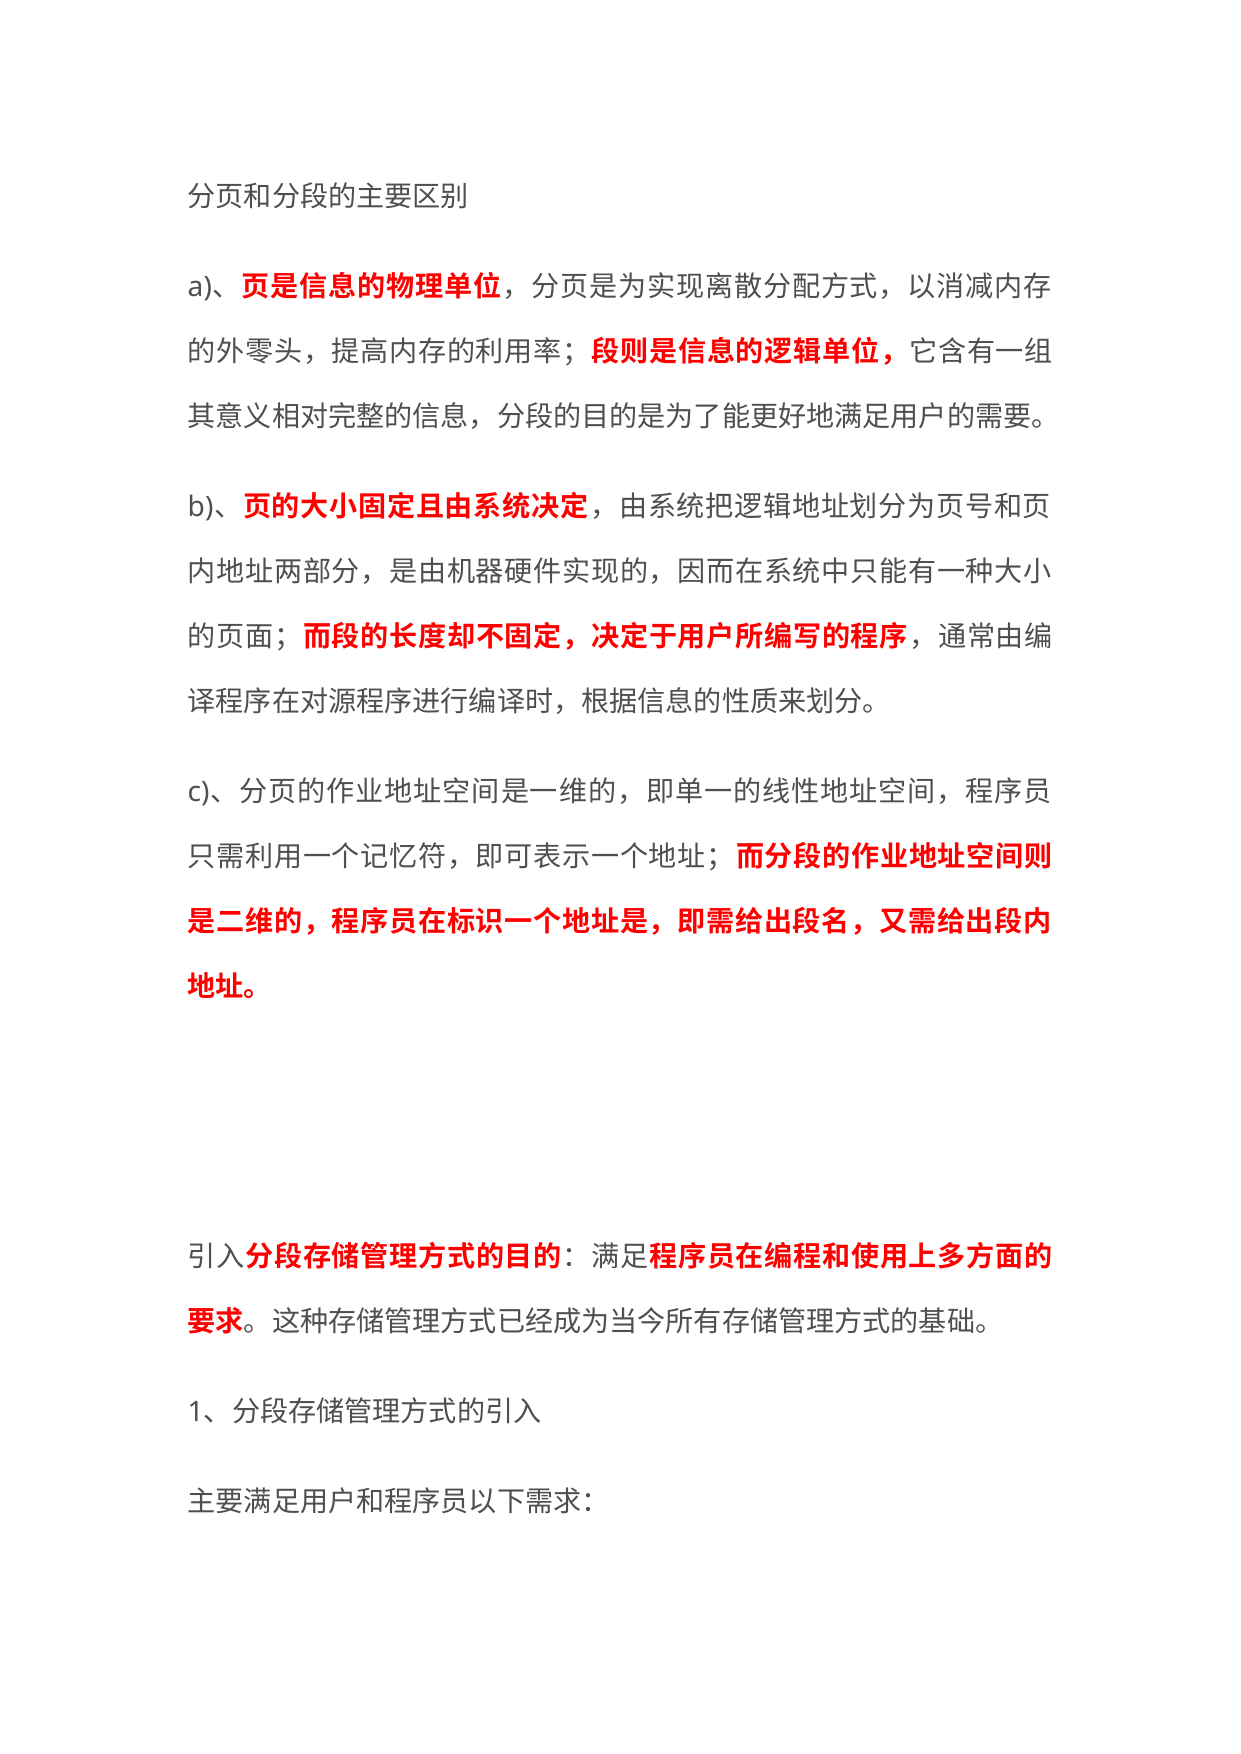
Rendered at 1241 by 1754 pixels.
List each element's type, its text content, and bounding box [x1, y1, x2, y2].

text 引入分段存储管理方式的目的：满足程序员在编程和使用上多方面的要求。这种存储管理方式已经成为当今所有存储管理方式的基础。 [187, 1222, 1053, 1352]
text 1、分段存储管理方式的引入 [187, 1377, 1053, 1442]
text 主要满足用户和程序员以下需求： [187, 1467, 1053, 1532]
text 分页和分段的主要区别 [187, 162, 1053, 227]
text a)、页是信息的物理单位，分页是为实现离散分配方式，以消减内存的外零头，提高内存的利用率；段则是信息的逻辑单位，它含有一组其意义相对完整的信息，分段的目的是为了能更好地满足用户的需要。 [187, 252, 1053, 447]
text b)、页的大小固定且由系统决定，由系统把逻辑地址划分为页号和页内地址两部分，是由机器硬件实现的，因而在系统中只能有一种大小的页面；而段的长度却不固定，决定于用户所编写的程序，通常由编译程序在对源程序进行编译时，根据信息的性质来划分。 [187, 472, 1053, 732]
text c)、分页的作业地址空间是一维的，即单一的线性地址空间，程序员只需利用一个记忆符，即可表示一个地址；而分段的作业地址空间则是二维的，程序员在标识一个地址是，即需给出段名，又需给出段内地址。 [187, 757, 1053, 1017]
